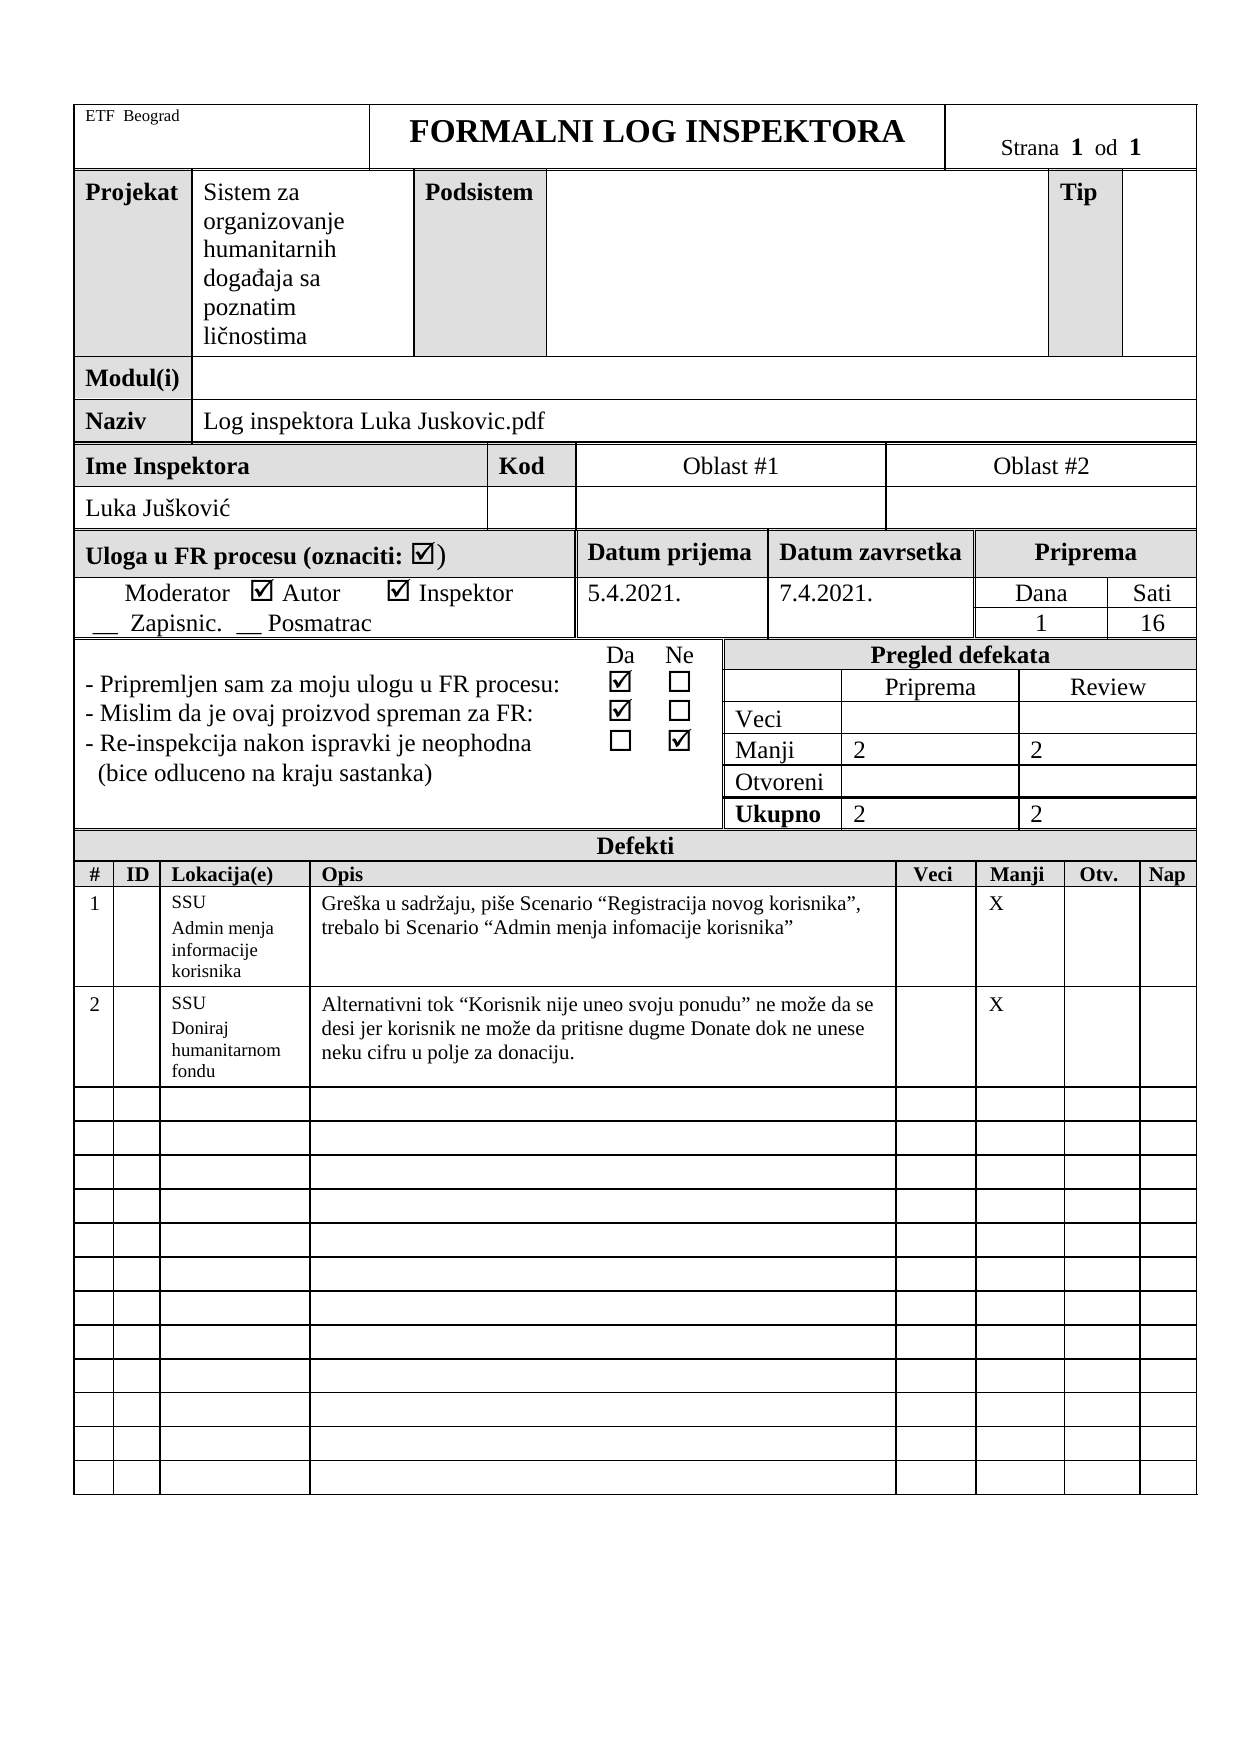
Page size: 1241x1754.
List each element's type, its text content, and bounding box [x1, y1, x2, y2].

table_cell [897, 1326, 936, 1358]
table_cell [897, 1190, 936, 1222]
table_cell [1141, 1156, 1196, 1188]
table_cell [1065, 1156, 1102, 1188]
table_cell 2 [842, 734, 1018, 764]
table_cell Oblast #2 [887, 445, 1196, 486]
table_cell [936, 1258, 975, 1290]
table_cell Greška u sadržaju, piše Scenario “Registracija novog korisnika”, trebalo bi Scenario “Admin menja infomacije korisnika” [311, 887, 895, 986]
table_cell 2 [842, 799, 1018, 828]
table_cell [114, 1088, 159, 1120]
table_cell Ukupno [725, 799, 841, 828]
table_cell [1016, 1156, 1064, 1188]
table_cell [311, 1122, 895, 1154]
table_cell [977, 1088, 1016, 1120]
table_cell [1065, 1360, 1102, 1392]
table_cell [114, 1292, 159, 1324]
table_cell [897, 1156, 936, 1188]
table_cell [1065, 1393, 1102, 1426]
table_cell [1102, 1292, 1139, 1324]
table_cell [1102, 1360, 1139, 1392]
table_cell [897, 1360, 936, 1392]
table_cell [936, 1461, 975, 1494]
table_cell [114, 1156, 159, 1188]
table_cell [936, 1156, 975, 1188]
table_cell 2 [1020, 734, 1196, 764]
table_cell [311, 1360, 895, 1392]
table_cell [1102, 1122, 1139, 1154]
table_cell [114, 1224, 159, 1256]
table_cell X [977, 987, 1016, 1086]
table_cell [75, 1360, 113, 1392]
table_cell [75, 1190, 113, 1222]
table_cell [1123, 171, 1196, 356]
table_cell [1141, 1292, 1196, 1324]
table_cell [161, 1258, 309, 1290]
table_cell [897, 1258, 936, 1290]
table_cell [897, 987, 936, 1086]
table_cell [75, 1156, 113, 1188]
table_cell 1 [75, 887, 113, 986]
table_cell [897, 1461, 936, 1494]
table_cell [547, 171, 1048, 356]
table_cell [311, 1190, 895, 1222]
table_cell Kod [488, 445, 575, 486]
table_cell [977, 1427, 1016, 1460]
table_cell [75, 1088, 113, 1120]
table_cell [1016, 1360, 1064, 1392]
table_cell [842, 702, 1018, 732]
table_cell Review [1020, 670, 1196, 701]
table_cell Uloga u FR procesu (oznaciti: ) [75, 531, 574, 577]
table_cell [977, 1326, 1016, 1358]
table_cell SSU Admin menja informacije korisnika [161, 887, 309, 986]
table_cell [161, 1122, 309, 1154]
table_cell [1016, 1088, 1064, 1120]
table_cell Sati [1108, 578, 1196, 607]
table_cell X [977, 887, 1016, 986]
table_cell Pregled defekata [725, 640, 1196, 669]
table_cell [75, 1326, 113, 1358]
table_cell [1141, 1427, 1196, 1460]
table_cell [1102, 1326, 1139, 1358]
table_cell [1102, 1224, 1139, 1256]
table_cell [161, 1360, 309, 1392]
table_cell [1102, 1156, 1139, 1188]
table_cell [977, 1224, 1016, 1256]
table_cell [1102, 1427, 1139, 1460]
table_cell [1141, 1326, 1196, 1358]
table_cell Alternativni tok “Korisnik nije uneo svoju ponudu” ne može da se desi jer korisnik ne može da pritisne dugme Donate dok ne unese neku cifru u polje za donaciju. [311, 987, 895, 1086]
table_cell [75, 1461, 113, 1494]
table_cell [1065, 1190, 1102, 1222]
table_cell Dana [976, 578, 1107, 607]
table_cell [842, 766, 1018, 796]
table_cell Opis [311, 862, 895, 886]
table_cell [311, 1224, 895, 1256]
table_cell [75, 1427, 113, 1460]
table_cell [161, 1427, 309, 1460]
table_cell [114, 1122, 159, 1154]
table_cell [1016, 987, 1064, 1086]
table_cell [977, 1360, 1016, 1392]
table_cell [1141, 1088, 1196, 1120]
table_cell [75, 1393, 113, 1426]
table_cell [977, 1190, 1016, 1222]
table_cell Naziv [75, 400, 191, 441]
table_cell [897, 887, 936, 986]
table_cell Lokacija(e) [161, 862, 309, 886]
table_cell [311, 1326, 895, 1358]
table_cell [161, 1393, 309, 1426]
table_cell Manji [977, 862, 1064, 886]
table_cell Podsistem [415, 171, 546, 356]
table_cell Defekti [75, 831, 1196, 860]
table_cell Otvoreni [725, 766, 841, 796]
table_cell Priprema [842, 670, 1018, 701]
table_cell Veci [897, 862, 975, 886]
table_cell [1065, 1326, 1102, 1358]
table_cell [161, 1156, 309, 1188]
table_cell Moderator Autor Inspektor __ Zapisnic. __ Posmatrac [75, 578, 574, 637]
table_cell Log inspektora Luka Juskovic.pdf [193, 400, 1196, 441]
table_cell [114, 1326, 159, 1358]
table_cell 16 [1108, 608, 1196, 637]
table_cell [1065, 1427, 1102, 1460]
table_cell 7.4.2021. [769, 578, 973, 637]
table_cell [1102, 1190, 1139, 1222]
table_cell [897, 1224, 936, 1256]
table_cell [936, 1122, 975, 1154]
table_cell [1141, 1122, 1196, 1154]
table_cell [75, 1292, 113, 1324]
table_cell [936, 1292, 975, 1324]
table_cell ID [114, 862, 159, 886]
table_cell Veci [725, 702, 841, 732]
table_cell [1020, 766, 1196, 796]
table_cell [897, 1122, 936, 1154]
table_cell [936, 1224, 975, 1256]
table_cell [1102, 1088, 1139, 1120]
table_cell [936, 1088, 975, 1120]
table_cell [114, 1360, 159, 1392]
table_cell [1141, 1224, 1196, 1256]
table_cell [977, 1156, 1016, 1188]
table_cell [1065, 1122, 1102, 1154]
table_cell [114, 887, 159, 986]
table_cell [1065, 987, 1102, 1086]
table_cell 2 [75, 987, 113, 1086]
table_cell [725, 670, 841, 701]
table_cell [936, 987, 975, 1086]
table_cell [1102, 1461, 1139, 1494]
table_cell [311, 1427, 895, 1460]
table_cell [897, 1393, 936, 1426]
table_cell [114, 987, 159, 1086]
table_header Strana 1 od 1 [946, 105, 1196, 168]
table_cell [488, 487, 575, 528]
table_cell [161, 1224, 309, 1256]
table_cell # [75, 862, 113, 886]
table_cell [887, 487, 1196, 528]
table_cell [193, 357, 1196, 398]
table_cell [936, 1360, 975, 1392]
table_cell [1102, 1258, 1139, 1290]
table_cell Oblast #1 [577, 445, 885, 486]
table_cell [114, 1258, 159, 1290]
table_cell Projekat [75, 171, 191, 356]
table_cell [977, 1461, 1016, 1494]
table_cell [1102, 1393, 1139, 1426]
table_cell Otv. [1065, 862, 1139, 886]
table_cell [1141, 1393, 1196, 1426]
table_cell Datum zavrsetka [769, 531, 973, 577]
table_cell 2 [1020, 799, 1196, 828]
table_cell [1016, 1224, 1064, 1256]
table_cell 5.4.2021. [578, 578, 767, 637]
table_cell [311, 1461, 895, 1494]
table_cell Nap [1141, 862, 1196, 886]
table_cell [936, 887, 975, 986]
table_cell [1141, 987, 1196, 1086]
table_cell [897, 1292, 936, 1324]
table_cell [1065, 887, 1102, 986]
table_cell [311, 1258, 895, 1290]
table_cell [114, 1427, 159, 1460]
table_cell [311, 1292, 895, 1324]
table_cell [114, 1461, 159, 1494]
table_cell [1016, 1122, 1064, 1154]
table_cell [161, 1292, 309, 1324]
table_cell Da Ne - Pripremljen sam za moju ulogu u FR procesu: - Mislim da je ovaj proizvod spreman za FR: - Re-inspekcija nakon ispravki je neophodna (bice odluceno na kraju sastanka) [75, 640, 722, 828]
table_cell [1065, 1461, 1102, 1494]
table_cell [936, 1326, 975, 1358]
table_cell [1102, 987, 1139, 1086]
table_cell [977, 1122, 1016, 1154]
table_cell [75, 1258, 113, 1290]
table_cell [1016, 1190, 1064, 1222]
table_cell [577, 487, 885, 528]
table_cell [1016, 1258, 1064, 1290]
table_cell [311, 1088, 895, 1120]
table_header FORMALNI LOG INSPEKTORA [370, 105, 944, 168]
table_cell SSU Doniraj humanitarnom fondu [161, 987, 309, 1086]
table_cell [1102, 887, 1139, 986]
table_cell [161, 1190, 309, 1222]
table_cell [897, 1427, 936, 1460]
table_cell [1016, 887, 1064, 986]
table_header ETF Beograd [75, 105, 369, 168]
table_cell Ime Inspektora [75, 445, 487, 486]
table_cell [161, 1088, 309, 1120]
table_cell [897, 1088, 936, 1120]
table_cell [1016, 1326, 1064, 1358]
table_cell Modul(i) [75, 357, 191, 398]
table_cell [936, 1427, 975, 1460]
table_cell [1016, 1393, 1064, 1426]
table_cell [1065, 1258, 1102, 1290]
table_cell [936, 1190, 975, 1222]
table_cell [1141, 1190, 1196, 1222]
table_cell [114, 1190, 159, 1222]
table_cell [1141, 1258, 1196, 1290]
table_cell [311, 1393, 895, 1426]
table_cell 1 [976, 608, 1107, 637]
table_cell [977, 1258, 1016, 1290]
table_cell [1065, 1292, 1102, 1324]
table_cell [114, 1393, 159, 1426]
table_cell [977, 1393, 1016, 1426]
table_cell [75, 1122, 113, 1154]
table_cell [977, 1292, 1016, 1324]
table_cell [161, 1326, 309, 1358]
table_cell [1065, 1088, 1102, 1120]
table_cell [1016, 1427, 1064, 1460]
table_cell [1065, 1224, 1102, 1256]
table_cell [161, 1461, 309, 1494]
table_cell [311, 1156, 895, 1188]
table_cell Manji [725, 734, 841, 764]
table_cell Datum prijema [578, 531, 767, 577]
table_cell Sistem za organizovanje humanitarnih događaja sa poznatim ličnostima [193, 171, 413, 356]
table_cell [1016, 1461, 1064, 1494]
table_cell [1016, 1292, 1064, 1324]
table_cell [1141, 1360, 1196, 1392]
table_cell Tip [1049, 171, 1122, 356]
table_cell [75, 1224, 113, 1256]
table_cell [1141, 1461, 1196, 1494]
table_cell [1141, 887, 1196, 986]
table_cell Luka Jušković [75, 487, 487, 528]
table_cell [1020, 702, 1196, 732]
table_cell Priprema [976, 531, 1196, 577]
table_cell [936, 1393, 975, 1426]
